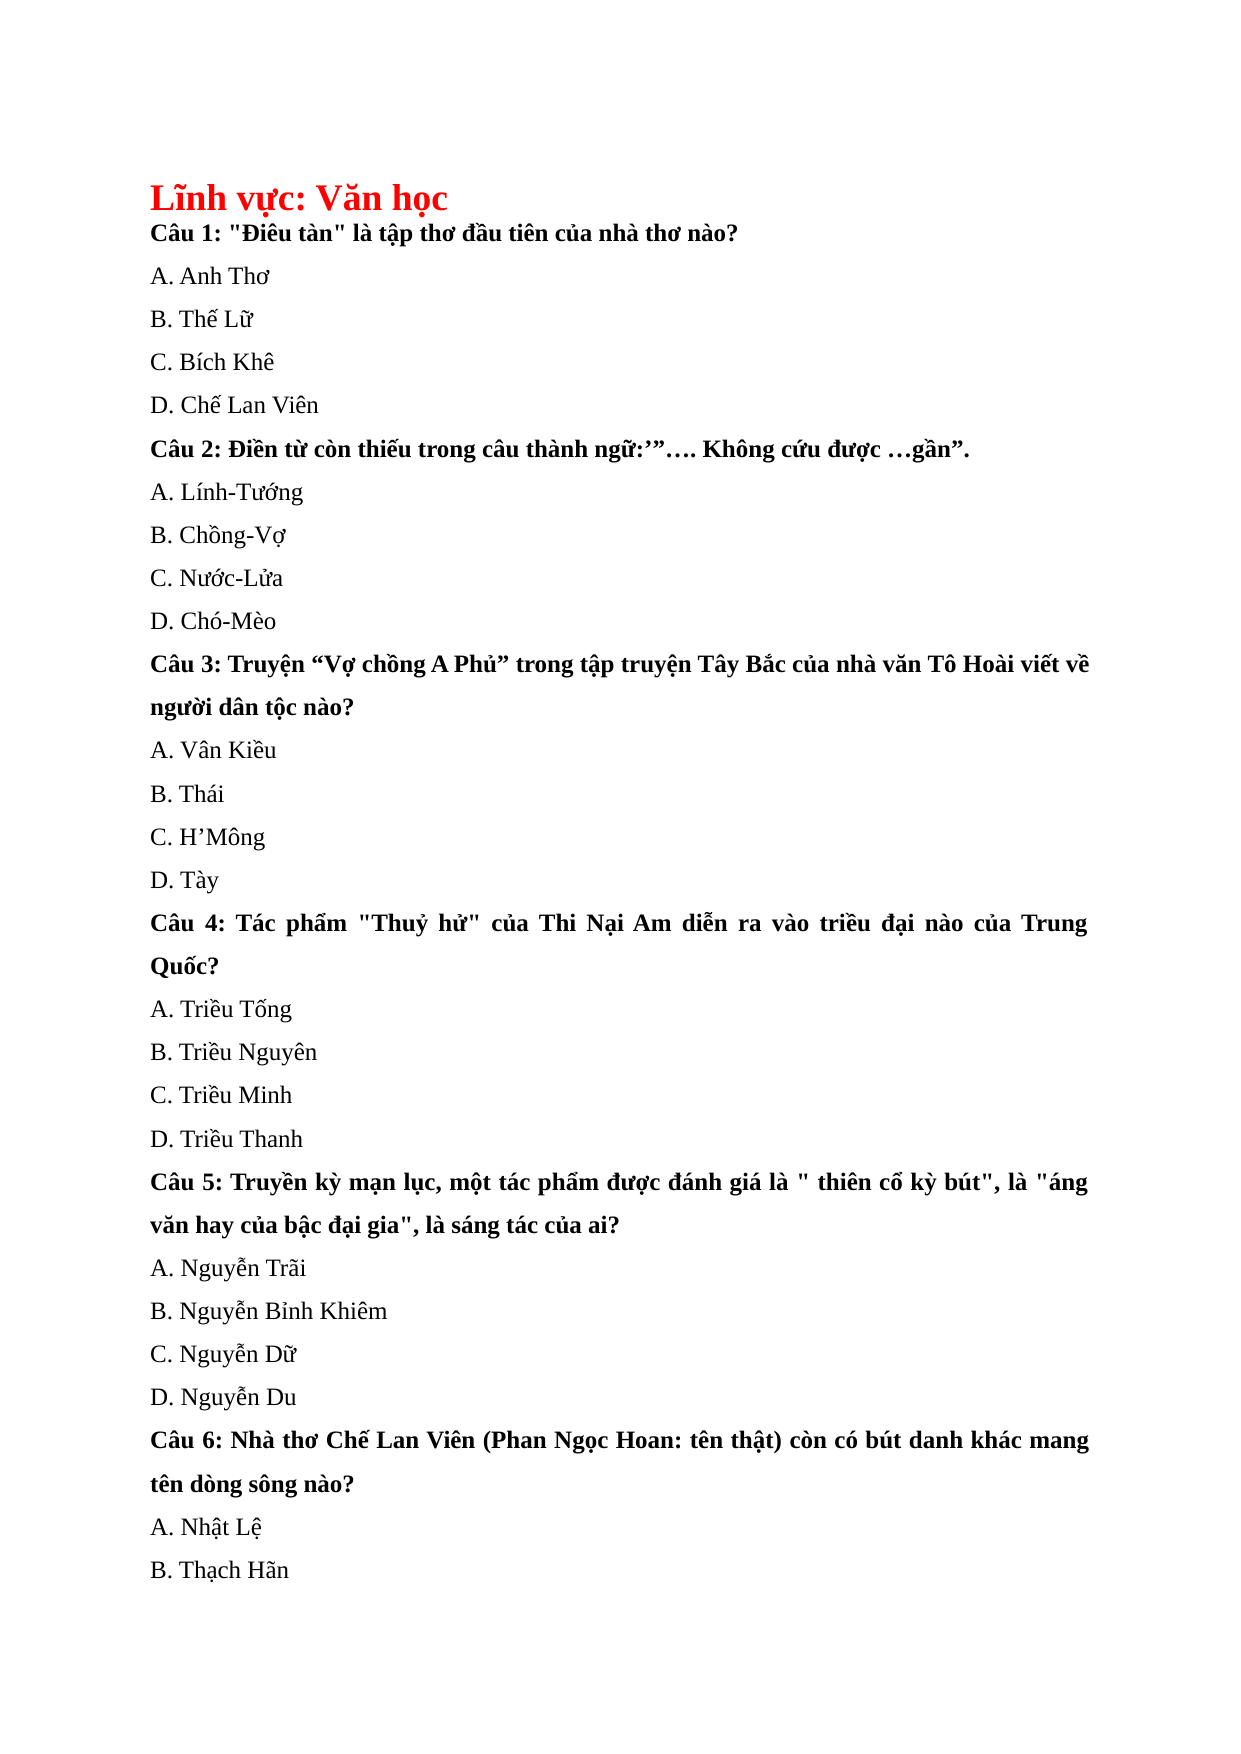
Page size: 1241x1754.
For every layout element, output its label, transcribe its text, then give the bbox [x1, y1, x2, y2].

text C. H’Mông [150, 822, 1090, 851]
text B. Triều Nguyên [150, 1037, 1090, 1066]
text Câu 1: "Điêu tàn" là tập thơ đầu tiên của nhà thơ nào? [150, 218, 1090, 247]
text C. Triều Minh [150, 1081, 1090, 1109]
text Câu 5: Truyền kỳ mạn lục, một tác phẩm được đánh giá là " thiên cổ kỳ bút", là "áng văn hay của bậc đại gia", là sáng tác của ai? [150, 1167, 1090, 1239]
text A. Triều Tống [150, 994, 1090, 1023]
text Câu 4: Tác phẩm "Thuỷ hử" của Thi Nại Am diễn ra vào triều đại nào của Trung Quốc? [150, 908, 1090, 980]
text B. Thế Lữ [150, 304, 1090, 333]
text A. Anh Thơ [150, 261, 1090, 290]
text D. Chế Lan Viên [150, 391, 1090, 419]
text D. Tày [150, 865, 1090, 894]
text D. Triều Thanh [150, 1124, 1090, 1152]
text A. Lính-Tướng [150, 477, 1090, 506]
text D. Nguyễn Du [150, 1382, 1090, 1411]
text C. Bích Khê [150, 347, 1090, 376]
text B. Nguyễn Bỉnh Khiêm [150, 1296, 1090, 1325]
text B. Chồng-Vợ [150, 520, 1090, 549]
text A. Nguyễn Trãi [150, 1253, 1090, 1282]
text Câu 2: Điền từ còn thiếu trong câu thành ngữ:’”…. Không cứu được …gần”. [150, 434, 1090, 462]
text C. Nước-Lửa [150, 563, 1090, 592]
text B. Thái [150, 779, 1090, 807]
text Câu 6: Nhà thơ Chế Lan Viên (Phan Ngọc Hoan: tên thật) còn có bút danh khác mang tên dòng sông nào? [150, 1426, 1090, 1497]
text A. Nhật Lệ [150, 1512, 1090, 1541]
text C. Nguyễn Dữ [150, 1339, 1090, 1368]
text D. Chó-Mèo [150, 606, 1090, 635]
text Câu 3: Truyện “Vợ chồng A Phủ” trong tập truyện Tây Bắc của nhà văn Tô Hoài viết về người dân tộc nào? [150, 649, 1090, 721]
text A. Vân Kiều [150, 736, 1090, 764]
text B. Thạch Hãn [150, 1555, 1090, 1584]
subtitle Lĩnh vực: Văn học [150, 175, 1090, 218]
